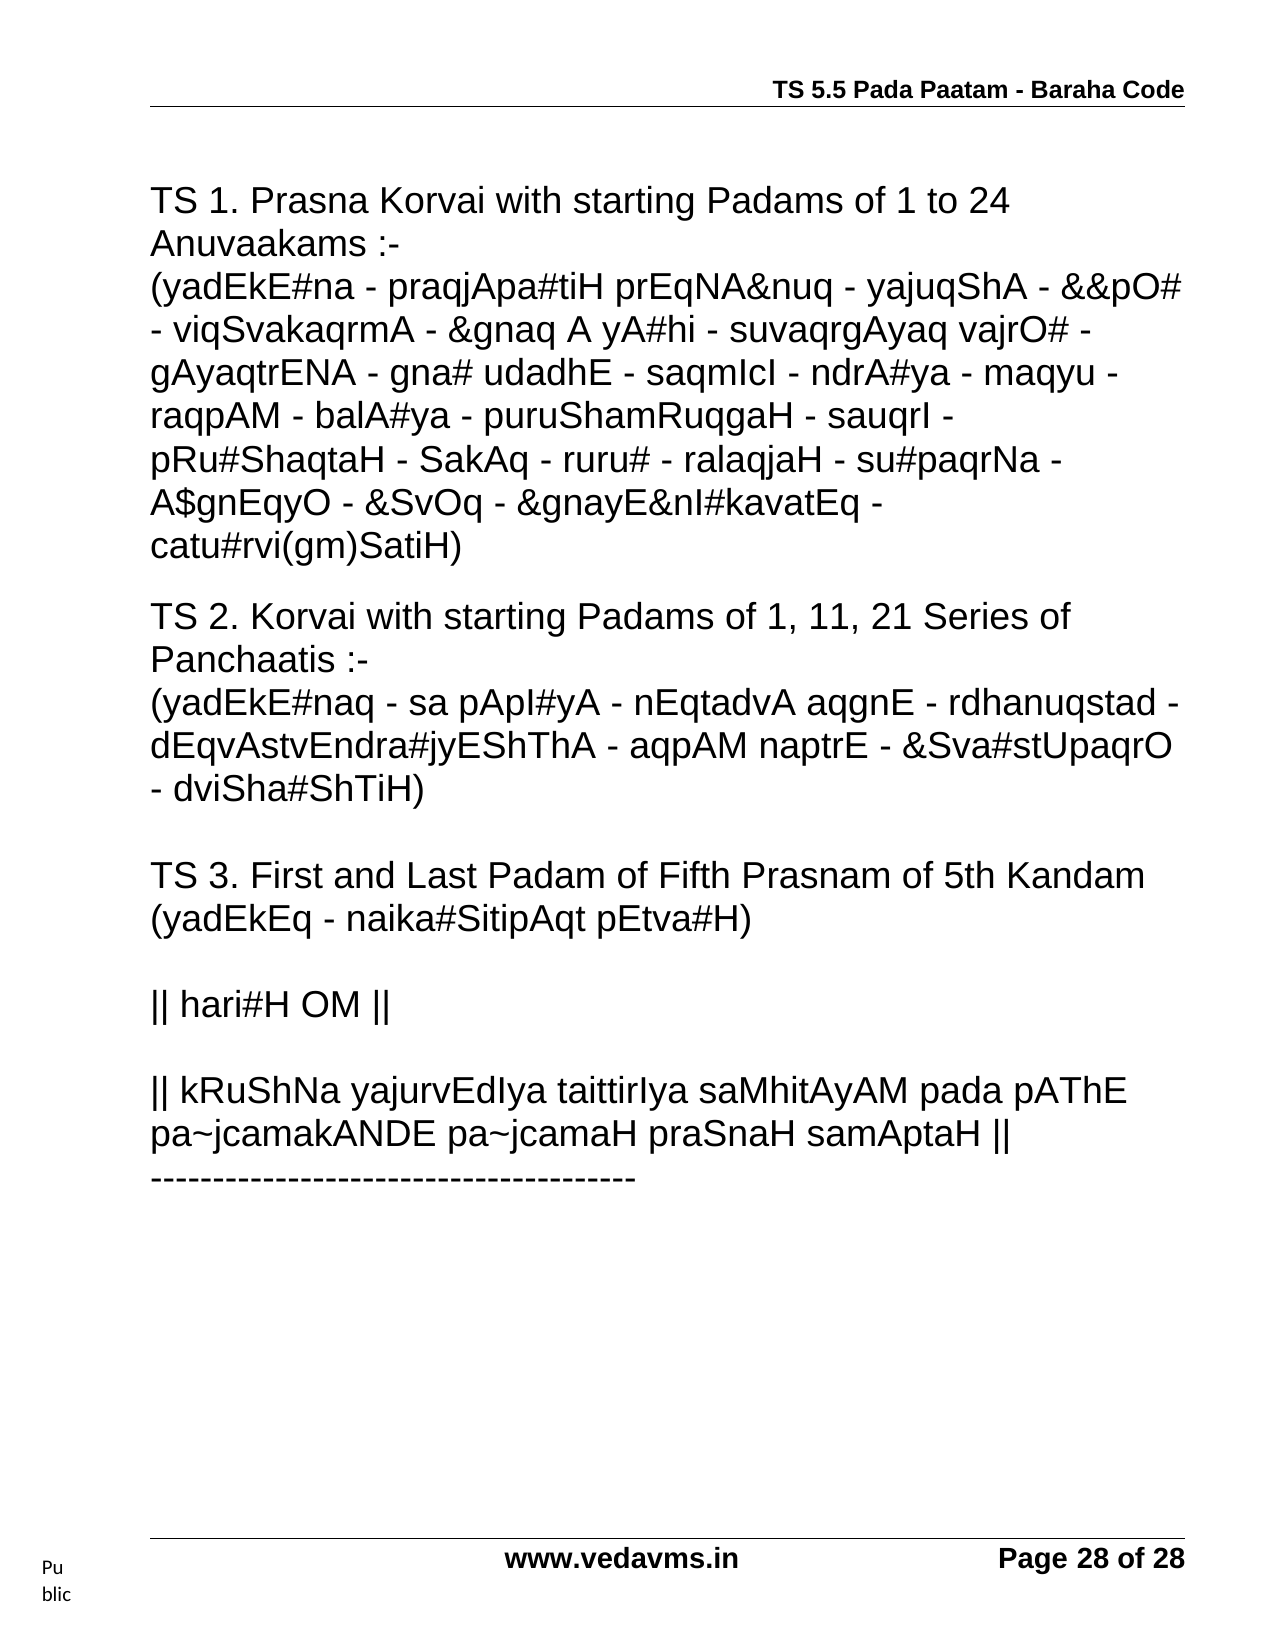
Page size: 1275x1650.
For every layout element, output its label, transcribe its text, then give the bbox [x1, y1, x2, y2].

text || hari#H OM || [150, 982, 1185, 1025]
text --------------------------------------- [150, 1155, 1185, 1198]
text (yadEkE#naq - sa pApI#yA - nEqtadvA aqgnE - rdhanuqstad - dEqvAstvEndra#jyEShThA - aqpAM naptrE - &Sva#stUpaqrO - dviSha#ShTiH) [150, 680, 1185, 810]
text (yadEkE#na - praqjApa#tiH prEqNA&nuq - yajuqShA - &&pO# - viqSvakaqrmA - &gnaq A yA#hi - suvaqrgAyaq vajrO# - gAyaqtrENA - gna# udadhE - saqmIcI - ndrA#ya - maqyu - raqpAM - balA#ya - puruShamRuqgaH - sauqrI - pRu#ShaqtaH - SakAq - ruru# - ralaqjaH - su#paqrNa - A$gnEqyO - &SvOq - &gnayE&nI#kavatEq - catu#rvi(gm)SatiH) [150, 264, 1185, 566]
text TS 1. Prasna Korvai with starting Padams of 1 to 24 Anuvaakams :- [150, 178, 1185, 264]
text TS 3. First and Last Padam of Fifth Prasnam of 5th Kandam [150, 853, 1185, 896]
text (yadEkEq - naika#SitipAqt pEtva#H) [150, 896, 1185, 939]
text TS 2. Korvai with starting Padams of 1, 11, 21 Series of Panchaatis :- [150, 594, 1185, 680]
text || kRuShNa yajurvEdIya taittirIya saMhitAyAM pada pAThE pa~jcamakANDE pa~jcamaH praSnaH samAptaH || [150, 1068, 1185, 1155]
